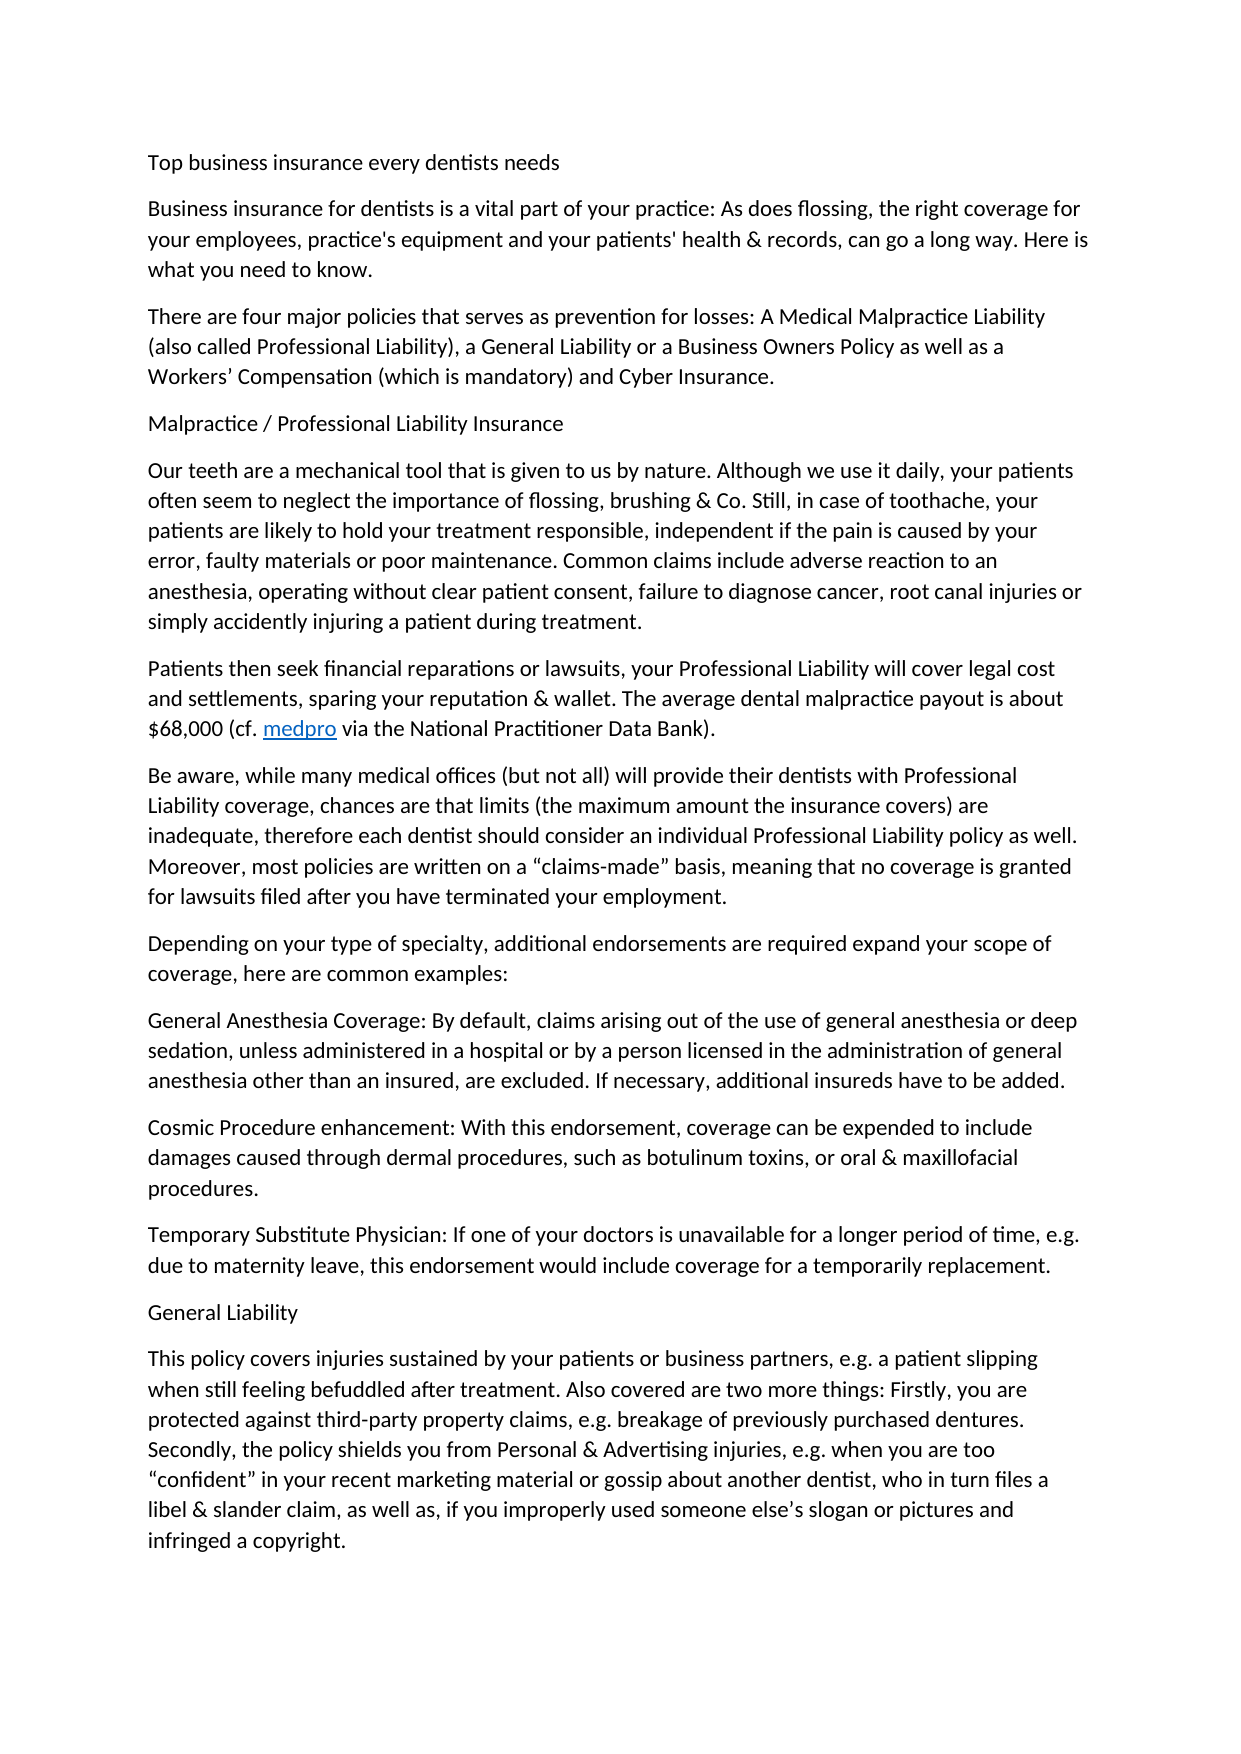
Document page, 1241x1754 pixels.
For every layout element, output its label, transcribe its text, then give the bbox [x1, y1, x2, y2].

text Temporary Substitute Physician: If one of your doctors is unavailable for a longer period of time, e.g. due to maternity leave, this endorsement would include coverage for a temporarily replacement. [148, 1221, 1093, 1279]
text General Anesthesia Coverage: By default, claims arising out of the use of general anesthesia or deep sedation, unless administered in a hospital or by a person licensed in the administration of general anesthesia other than an insured, are excluded. If necessary, additional insureds have to be added. [148, 1006, 1093, 1094]
text There are four major policies that serves as prevention for losses: A Medical Malpractice Liability (also called Professional Liability), a General Liability or a Business Owners Policy as well as a Workers’ Compensation (which is mandatory) and Cyber Insurance. [148, 302, 1093, 390]
text Top business insurance every dentists needs [148, 148, 1093, 176]
text Depending on your type of specialty, additional endorsements are required expand your scope of coverage, here are common examples: [148, 929, 1093, 987]
text Patients then seek financial reparations or lawsuits, your Professional Liability will cover legal cost and settlements, sparing your reputation & wallet. The average dental malpractice payout is about $68,000 (cf. medpro via the National Practitioner Data Bank). [148, 654, 1093, 742]
text Cosmic Procedure enhancement: With this endorsement, coverage can be expended to include damages caused through dermal procedures, such as botulinum toxins, or oral & maxillofacial procedures. [148, 1113, 1093, 1202]
text General Liability [148, 1298, 1093, 1326]
text Business insurance for dentists is a vital part of your practice: As does flossing, the right coverage for your employees, practice's equipment and your patients' health & records, can go a long way. Here is what you need to know. [148, 194, 1093, 283]
text This policy covers injuries sustained by your patients or business partners, e.g. a patient slipping when still feeling befuddled after treatment. Also covered are two more things: Firstly, you are protected against third-party property claims, e.g. breakage of previously purchased dentures. Secondly, the policy shields you from Personal & Advertising injuries, e.g. when you are too “confident” in your recent marketing material or gossip about another dentist, who in turn files a libel & slander claim, as well as, if you improperly used someone else’s slogan or pictures and infringed a copyright. [148, 1344, 1093, 1554]
text Be aware, while many medical offices (but not all) will provide their dentists with Professional Liability coverage, chances are that limits (the maximum amount the insurance covers) are inadequate, therefore each dentist should consider an individual Professional Liability policy as well. Moreover, most policies are written on a “claims-made” basis, meaning that no coverage is granted for lawsuits filed after you have terminated your employment. [148, 761, 1093, 910]
text Malpractice / Professional Liability Insurance [148, 409, 1093, 437]
text Our teeth are a mechanical tool that is given to us by nature. Although we use it daily, your patients often seem to neglect the importance of flossing, brushing & Co. Still, in case of toothache, your patients are likely to hold your treatment responsible, independent if the pain is caused by your error, faulty materials or poor maintenance. Common claims include adverse reaction to an anesthesia, operating without clear patient consent, failure to diagnose cancer, root canal injuries or simply accidently injuring a patient during treatment. [148, 456, 1093, 635]
